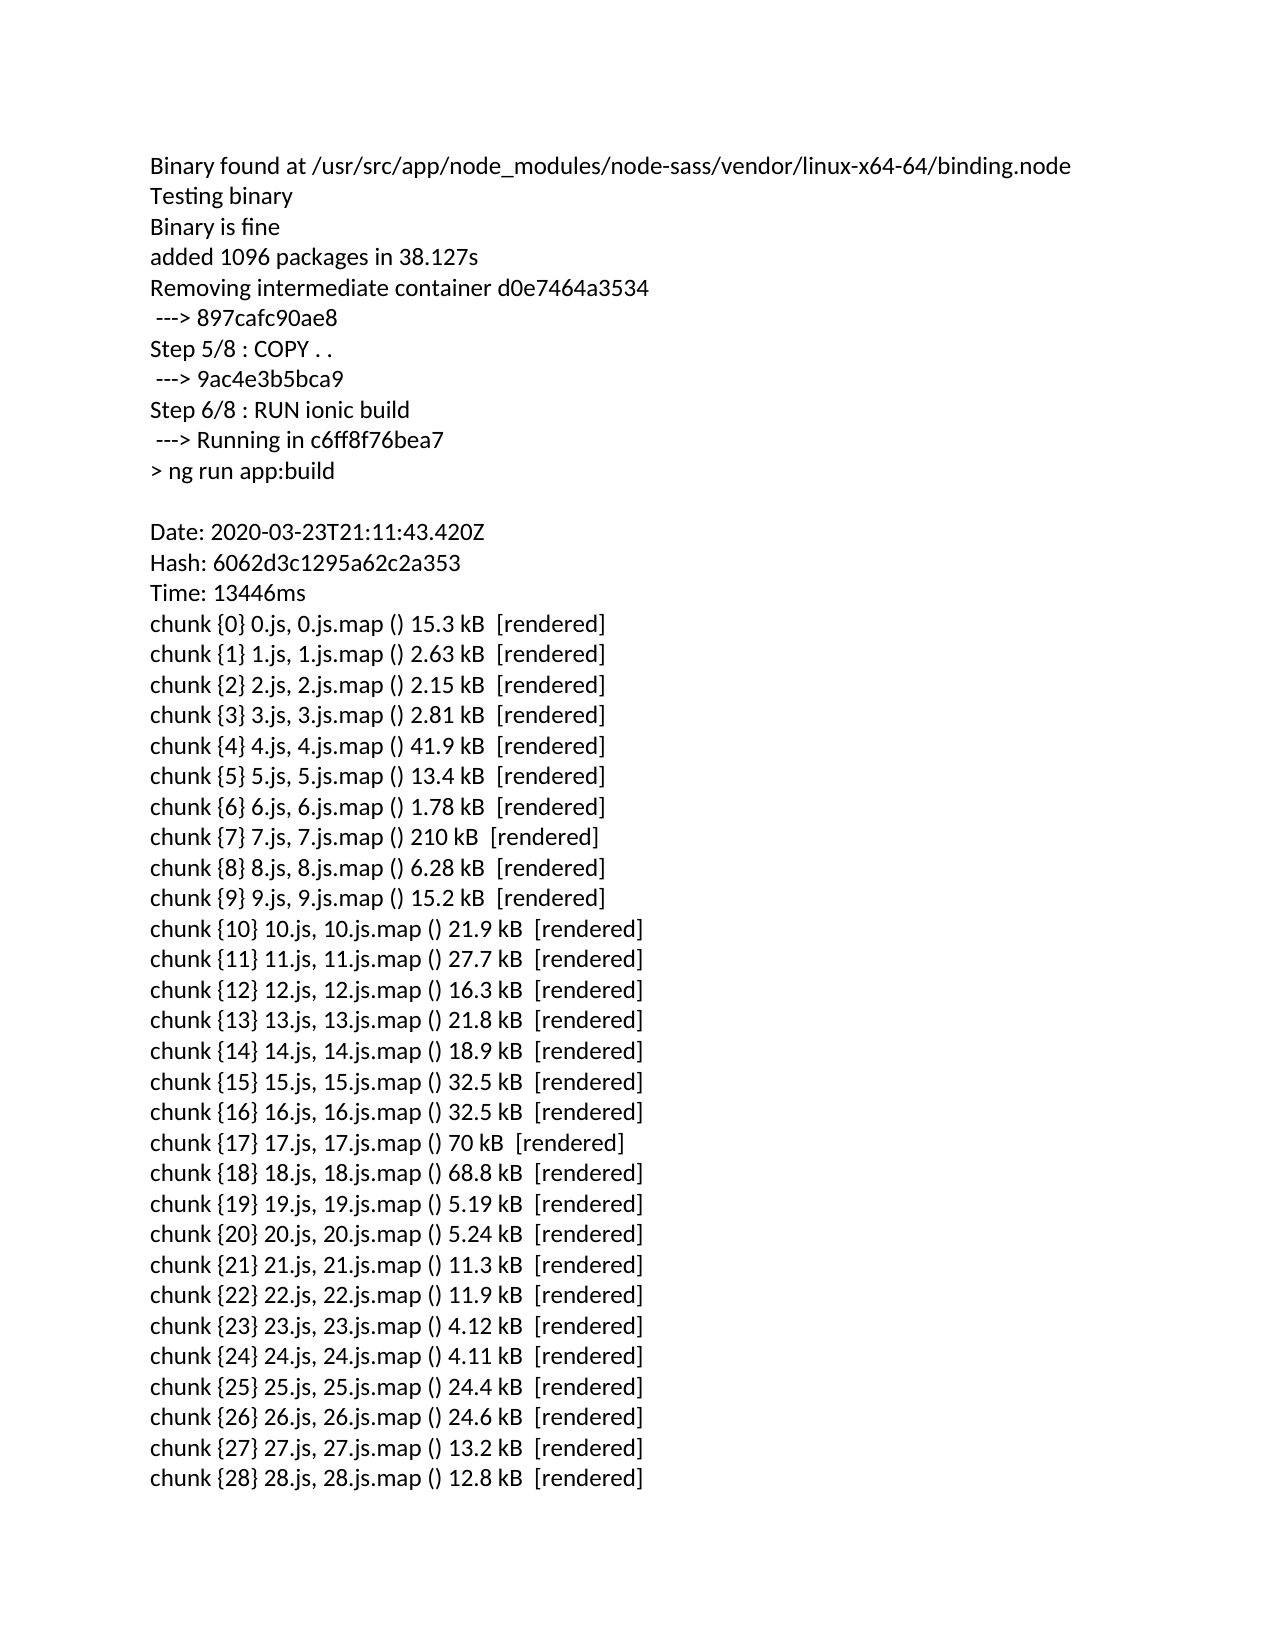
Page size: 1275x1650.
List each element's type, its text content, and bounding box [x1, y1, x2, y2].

text ---> 897cafc90ae8 [150, 303, 1125, 333]
text Testing binary [150, 181, 1125, 211]
text chunk {24} 24.js, 24.js.map () 4.11 kB [rendered] [150, 1340, 1125, 1371]
text chunk {23} 23.js, 23.js.map () 4.12 kB [rendered] [150, 1310, 1125, 1340]
text ---> 9ac4e3b5bca9 [150, 364, 1125, 394]
text chunk {25} 25.js, 25.js.map () 24.4 kB [rendered] [150, 1371, 1125, 1401]
text chunk {15} 15.js, 15.js.map () 32.5 kB [rendered] [150, 1066, 1125, 1096]
text chunk {16} 16.js, 16.js.map () 32.5 kB [rendered] [150, 1096, 1125, 1127]
text Hash: 6062d3c1295a62c2a353 [150, 547, 1125, 577]
text chunk {10} 10.js, 10.js.map () 21.9 kB [rendered] [150, 913, 1125, 943]
text chunk {4} 4.js, 4.js.map () 41.9 kB [rendered] [150, 730, 1125, 760]
text Binary found at /usr/src/app/node_modules/node-sass/vendor/linux-x64-64/binding.node [150, 150, 1125, 181]
text chunk {3} 3.js, 3.js.map () 2.81 kB [rendered] [150, 699, 1125, 730]
text chunk {9} 9.js, 9.js.map () 15.2 kB [rendered] [150, 882, 1125, 913]
text chunk {12} 12.js, 12.js.map () 16.3 kB [rendered] [150, 974, 1125, 1004]
text chunk {7} 7.js, 7.js.map () 210 kB [rendered] [150, 821, 1125, 852]
text chunk {18} 18.js, 18.js.map () 68.8 kB [rendered] [150, 1157, 1125, 1188]
text chunk {5} 5.js, 5.js.map () 13.4 kB [rendered] [150, 760, 1125, 791]
text chunk {20} 20.js, 20.js.map () 5.24 kB [rendered] [150, 1218, 1125, 1249]
text Step 5/8 : COPY . . [150, 333, 1125, 364]
text chunk {2} 2.js, 2.js.map () 2.15 kB [rendered] [150, 669, 1125, 699]
text chunk {13} 13.js, 13.js.map () 21.8 kB [rendered] [150, 1004, 1125, 1035]
text > ng run app:build [150, 455, 1125, 486]
text chunk {22} 22.js, 22.js.map () 11.9 kB [rendered] [150, 1279, 1125, 1310]
text chunk {6} 6.js, 6.js.map () 1.78 kB [rendered] [150, 791, 1125, 821]
text chunk {14} 14.js, 14.js.map () 18.9 kB [rendered] [150, 1035, 1125, 1066]
text chunk {26} 26.js, 26.js.map () 24.6 kB [rendered] [150, 1401, 1125, 1432]
text chunk {17} 17.js, 17.js.map () 70 kB [rendered] [150, 1127, 1125, 1157]
text ---> Running in c6ff8f76bea7 [150, 425, 1125, 455]
text chunk {1} 1.js, 1.js.map () 2.63 kB [rendered] [150, 638, 1125, 669]
text chunk {28} 28.js, 28.js.map () 12.8 kB [rendered] [150, 1462, 1125, 1493]
text chunk {21} 21.js, 21.js.map () 11.3 kB [rendered] [150, 1249, 1125, 1279]
text chunk {27} 27.js, 27.js.map () 13.2 kB [rendered] [150, 1432, 1125, 1462]
text Date: 2020-03-23T21:11:43.420Z [150, 516, 1125, 547]
text chunk {19} 19.js, 19.js.map () 5.19 kB [rendered] [150, 1188, 1125, 1218]
text Binary is fine [150, 211, 1125, 242]
text Removing intermediate container d0e7464a3534 [150, 272, 1125, 303]
text chunk {8} 8.js, 8.js.map () 6.28 kB [rendered] [150, 852, 1125, 882]
text added 1096 packages in 38.127s [150, 242, 1125, 272]
text Step 6/8 : RUN ionic build [150, 394, 1125, 425]
text chunk {0} 0.js, 0.js.map () 15.3 kB [rendered] [150, 608, 1125, 638]
text Time: 13446ms [150, 577, 1125, 608]
text chunk {11} 11.js, 11.js.map () 27.7 kB [rendered] [150, 943, 1125, 974]
